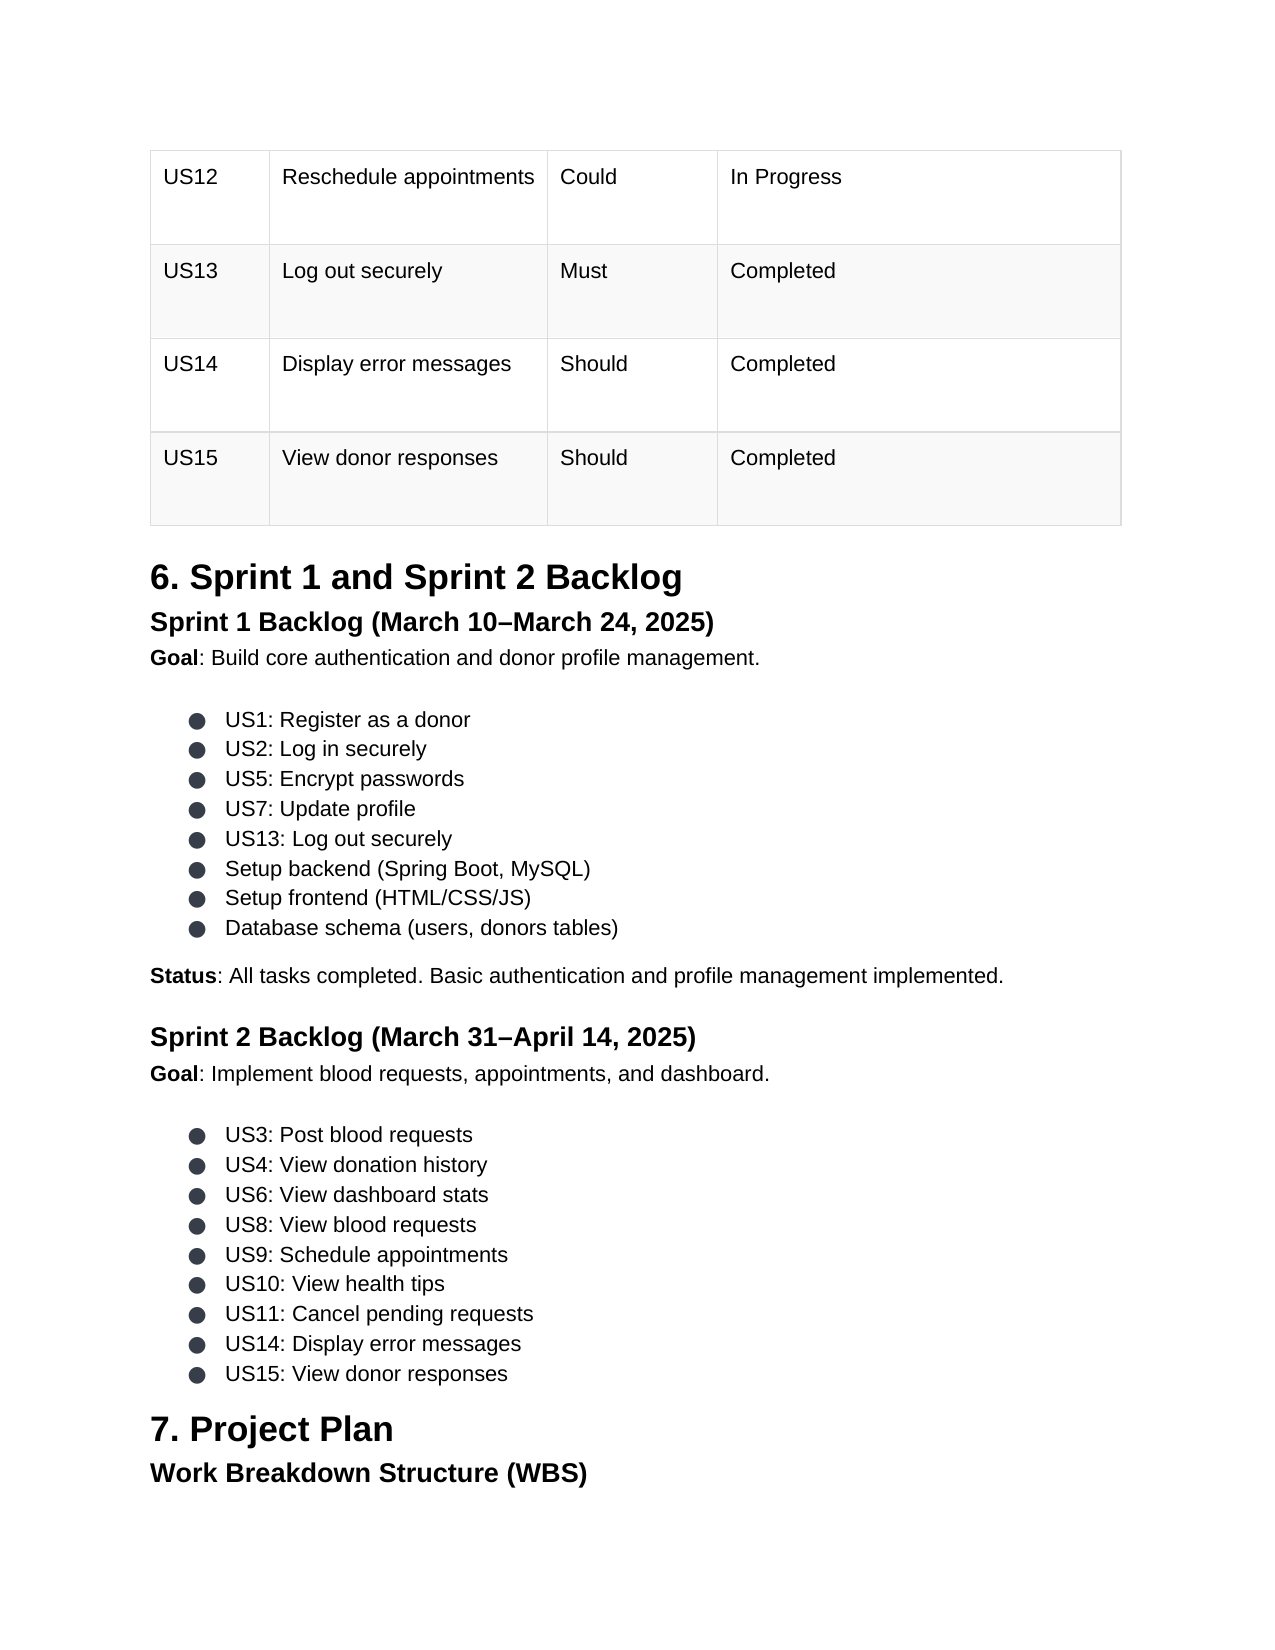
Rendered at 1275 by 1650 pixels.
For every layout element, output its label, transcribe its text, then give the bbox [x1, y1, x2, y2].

table_cell Should [548, 339, 717, 431]
list Setup frontend (HTML/CSS/JS) [187, 882, 1125, 912]
subtitle Sprint 1 Backlog (March 10–March 24, 2025) [150, 606, 1125, 637]
list US1: Register as a donor [187, 704, 1125, 733]
table_cell View donor responses [270, 433, 547, 525]
text Goal: Build core authentication and donor profile management. [150, 645, 1125, 670]
list US11: Cancel pending requests [187, 1298, 1125, 1328]
table_cell Completed [718, 339, 1120, 431]
table_cell Should [548, 433, 717, 525]
list US9: Schedule appointments [187, 1239, 1125, 1268]
list US4: View donation history [187, 1149, 1125, 1179]
text Goal: Implement blood requests, appointments, and dashboard. [150, 1061, 1125, 1086]
table_cell Completed [718, 433, 1120, 525]
table_cell US15 [151, 433, 269, 525]
table_cell Display error messages [270, 339, 547, 431]
table_cell US14 [151, 339, 269, 431]
list US8: View blood requests [187, 1209, 1125, 1239]
list US5: Encrypt passwords [187, 763, 1125, 793]
table_cell Could [548, 151, 717, 244]
table_cell Reschedule appointments [270, 151, 547, 244]
list US14: Display error messages [187, 1328, 1125, 1358]
subtitle Work Breakdown Structure (WBS) [150, 1457, 1125, 1489]
table_cell Completed [718, 245, 1120, 337]
list US15: View donor responses [187, 1358, 1125, 1388]
list US7: Update profile [187, 793, 1125, 823]
table_cell Log out securely [270, 245, 547, 337]
text Status: All tasks completed. Basic authentication and profile management implemented. [150, 963, 1125, 988]
table_cell In Progress [718, 151, 1120, 244]
subtitle Sprint 2 Backlog (March 31–April 14, 2025) [150, 1021, 1125, 1053]
list US10: View health tips [187, 1268, 1125, 1298]
subtitle 6. Sprint 1 and Sprint 2 Backlog [150, 556, 1125, 597]
table_cell US13 [151, 245, 269, 337]
list US3: Post blood requests [187, 1119, 1125, 1149]
list US2: Log in securely [187, 733, 1125, 763]
list Database schema (users, donors tables) [187, 912, 1125, 942]
table_cell US12 [151, 151, 269, 244]
subtitle 7. Project Plan [150, 1408, 1125, 1449]
list US6: View dashboard stats [187, 1179, 1125, 1209]
list US13: Log out securely [187, 823, 1125, 853]
table_cell Must [548, 245, 717, 337]
list Setup backend (Spring Boot, MySQL) [187, 853, 1125, 882]
